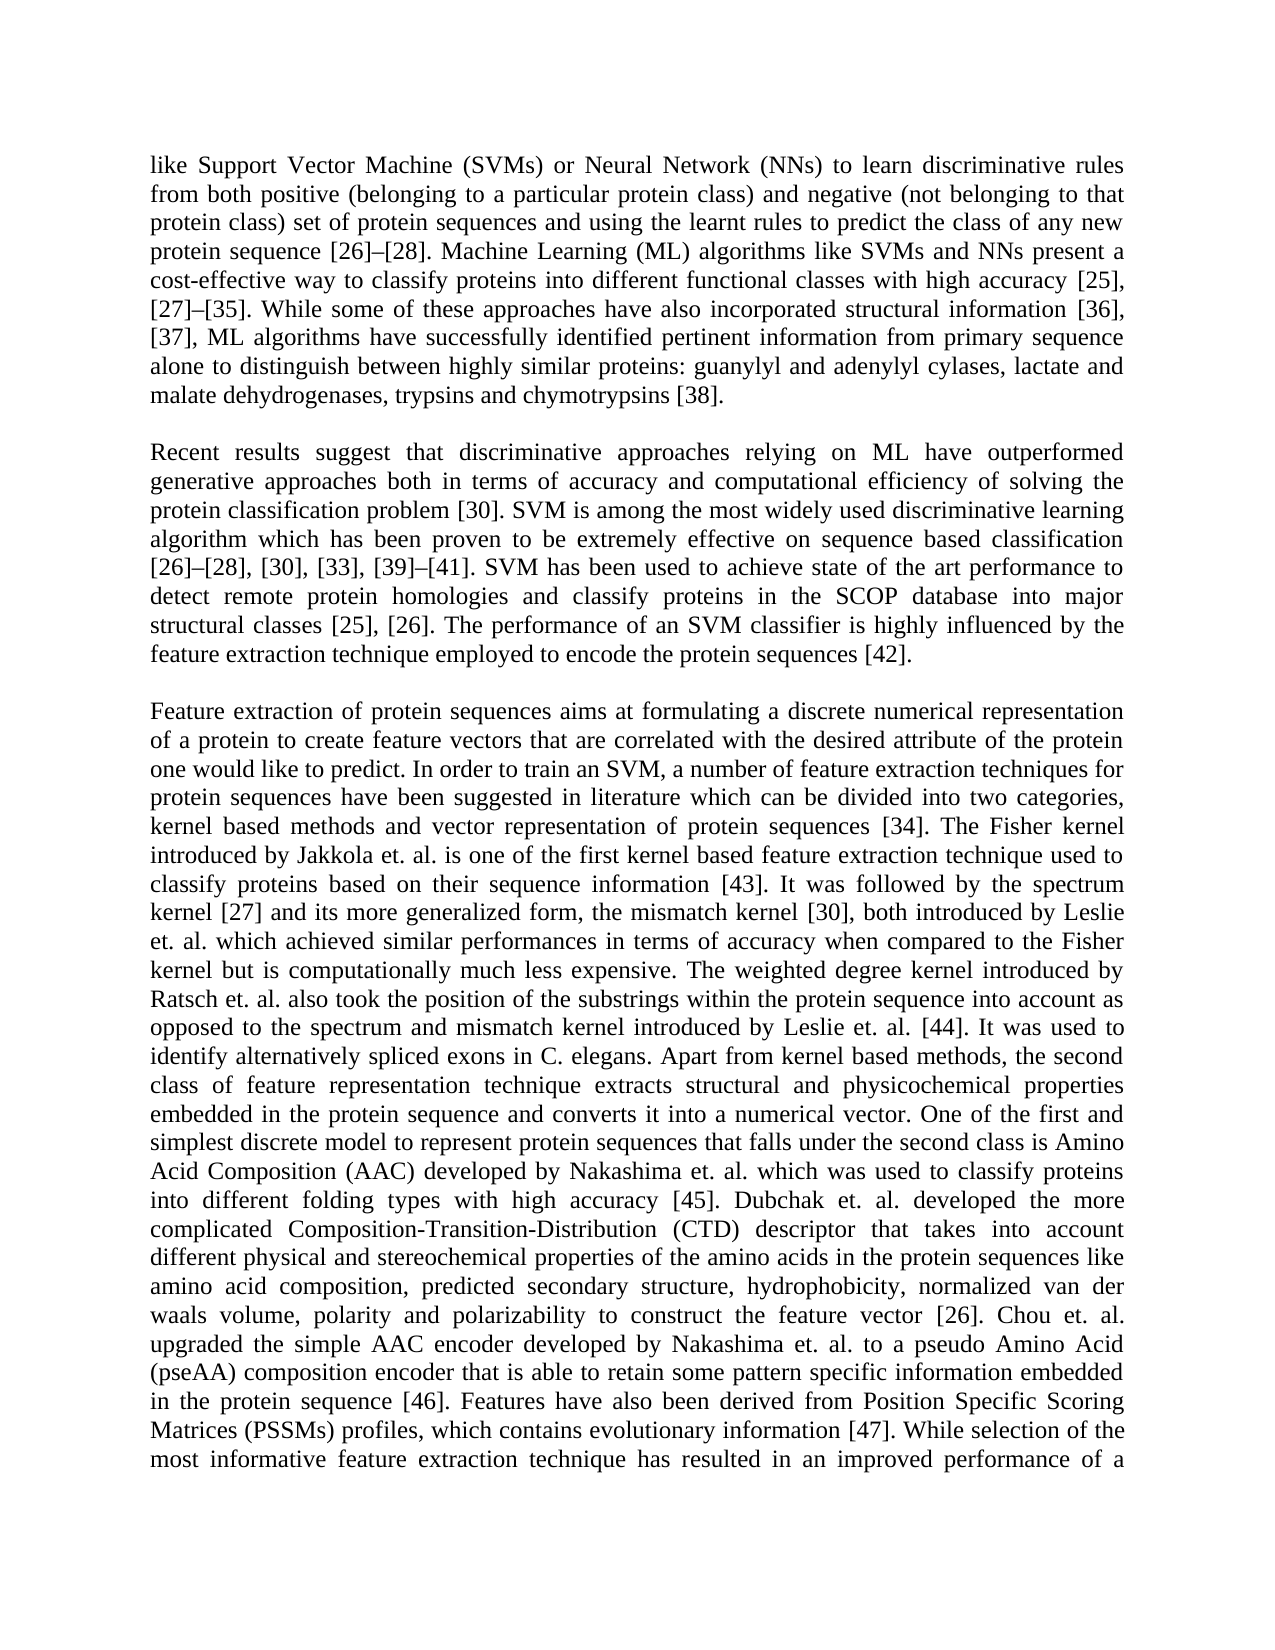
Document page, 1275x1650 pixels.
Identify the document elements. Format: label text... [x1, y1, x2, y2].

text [150, 696, 1125, 1472]
text Recent results suggest that discriminative approaches relying on ML have outperformed generative approaches both in terms of accuracy and computational efficiency of solving the protein classification problem [30]. SVM is among the most widely used discriminative learning algorithm which has been proven to be extremely effective on sequence based classification [26]–[28], [30], [33], [39]–[41]. SVM has been used to achieve state of the art performance to detect remote protein homologies and classify proteins in the SCOP database into major structural classes [25], [26]. The performance of an SVM classifier is highly influenced by the feature extraction technique employed to encode the protein sequences [42]. [150, 437, 1125, 667]
